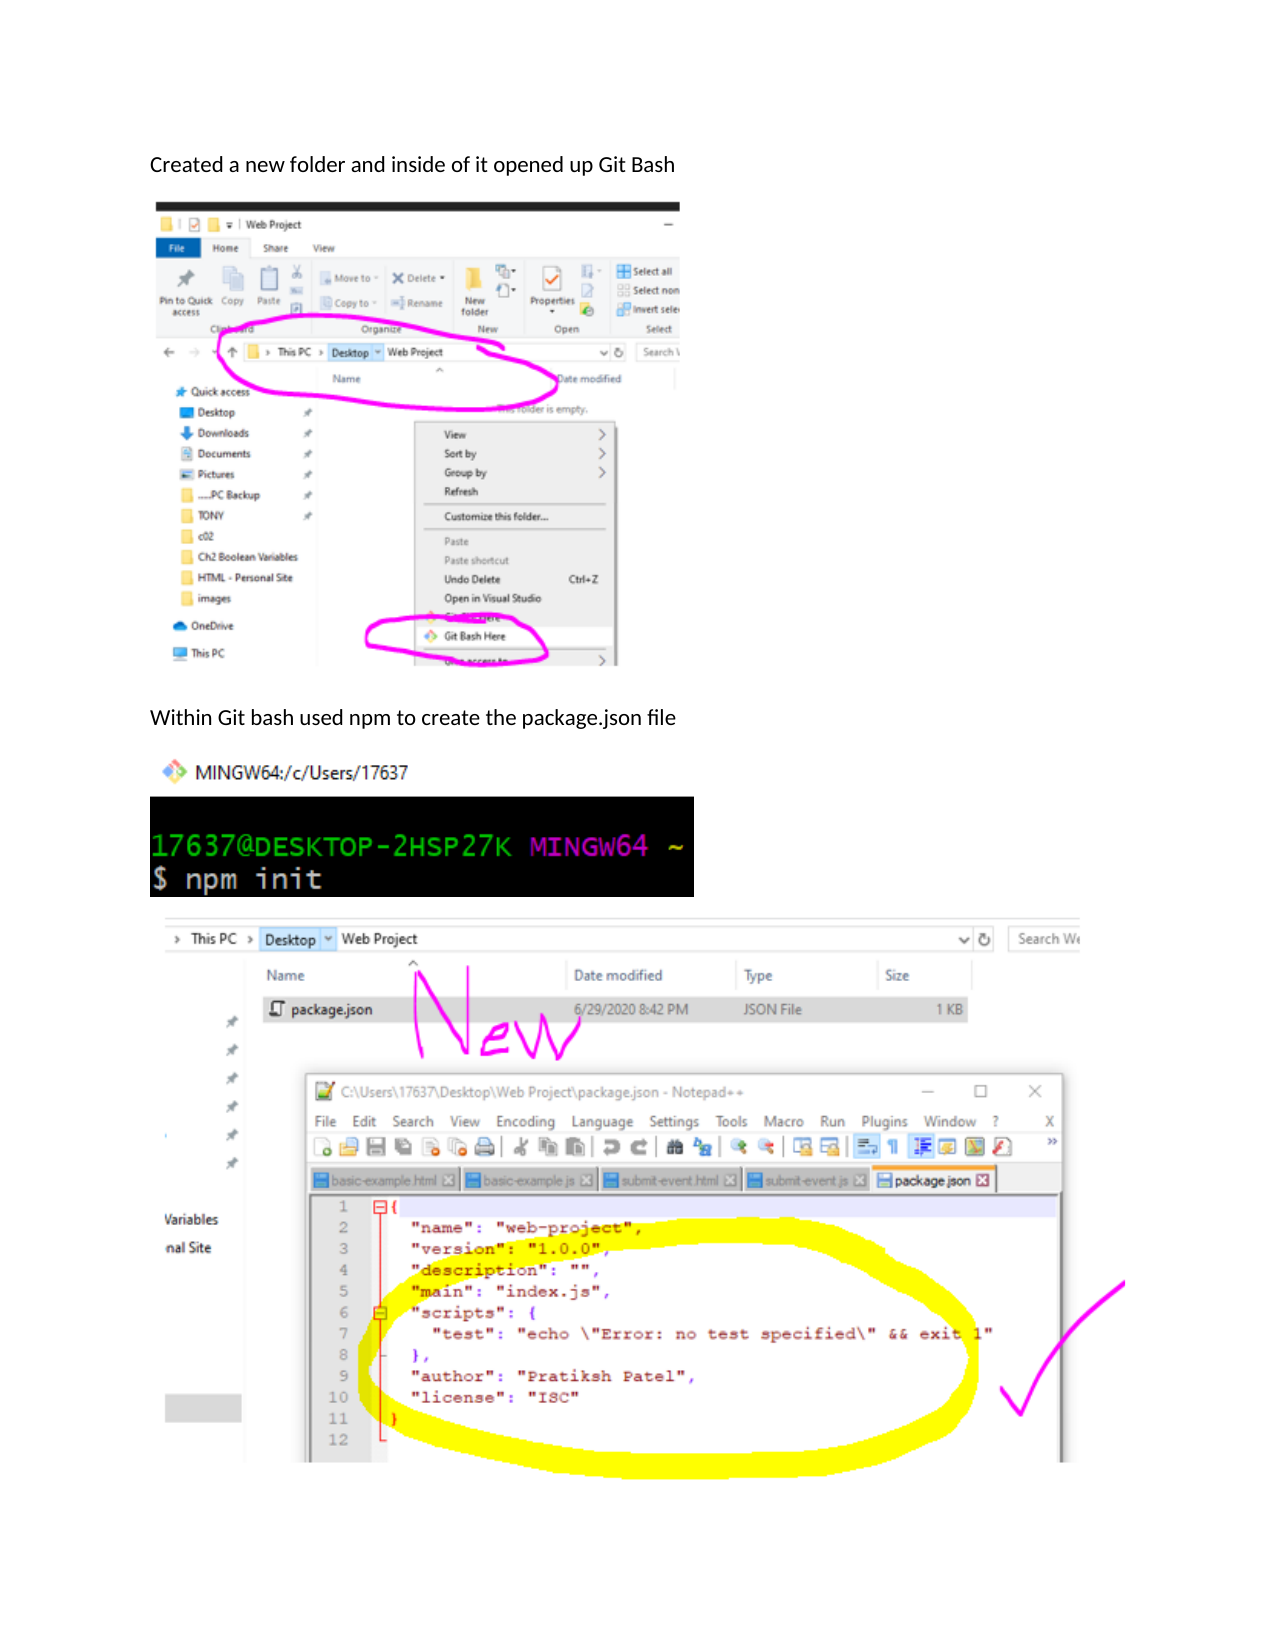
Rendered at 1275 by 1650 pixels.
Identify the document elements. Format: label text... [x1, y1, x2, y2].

picture [150, 915, 1125, 1495]
picture [150, 196, 680, 685]
text Within Git bash used npm to create the package.json file [150, 703, 1125, 731]
text Created a new folder and inside of it opened up Git Bash [150, 150, 1125, 178]
picture [150, 750, 694, 897]
